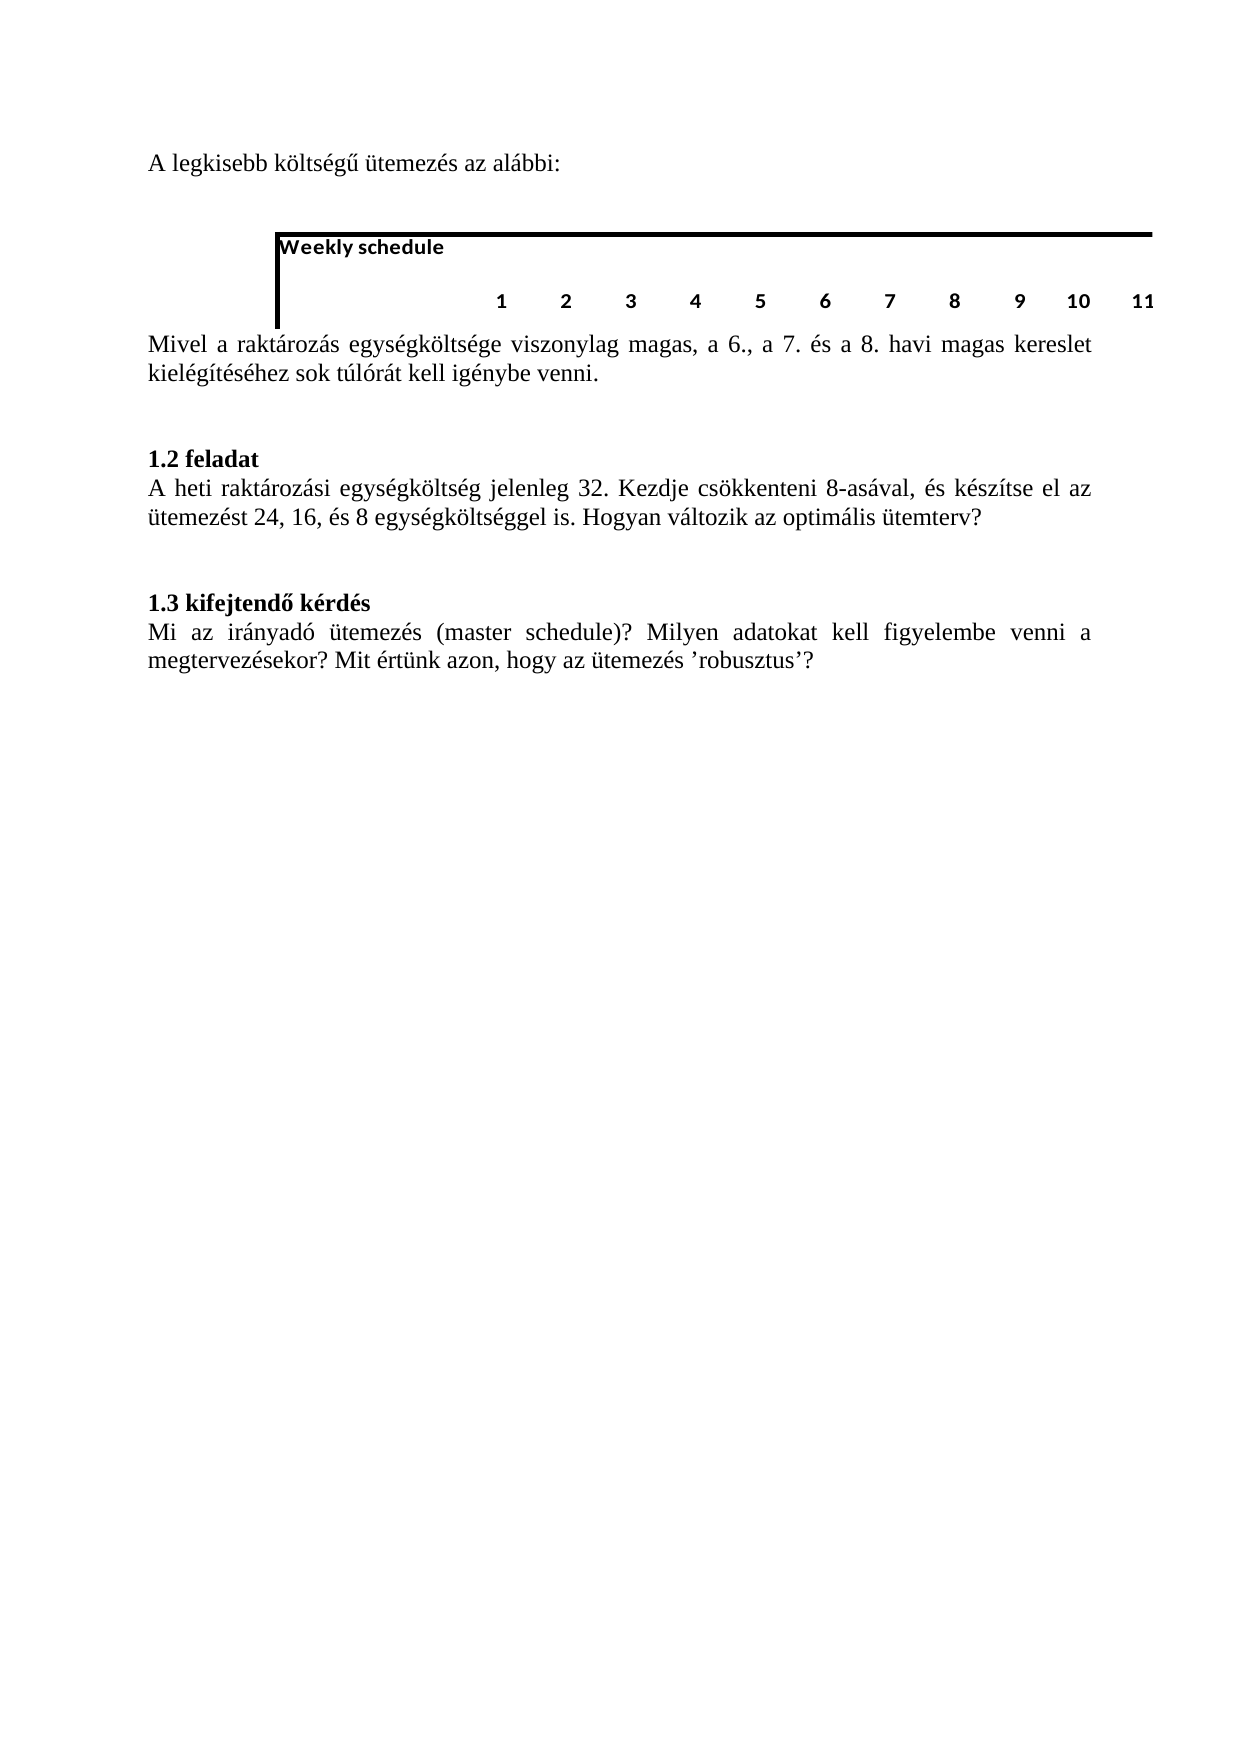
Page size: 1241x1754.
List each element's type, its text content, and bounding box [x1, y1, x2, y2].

text A heti raktározási egységköltség jelenleg 32. Kezdje csökkenteni 8-asával, és készítse el az ütemezést 24, 16, és 8 egységköltséggel is. Hogyan változik az optimális ütemterv? [148, 473, 1093, 530]
text 1.2 feladat [148, 444, 1093, 473]
text 1.3 kifejtendő kérdés [148, 588, 1093, 617]
text A legkisebb költségű ütemezés az alábbi: [148, 148, 1093, 176]
text Mivel a raktározás egységköltsége viszonylag magas, a 6., a 7. és a 8. havi magas kereslet kielégítéséhez sok túlórát kell igénybe venni. [148, 329, 1093, 387]
text Mi az irányadó ütemezés (master schedule)? Milyen adatokat kell figyelembe venni a megtervezésekor? Mit értünk azon, hogy az ütemezés ’robusztus’? [148, 617, 1093, 674]
